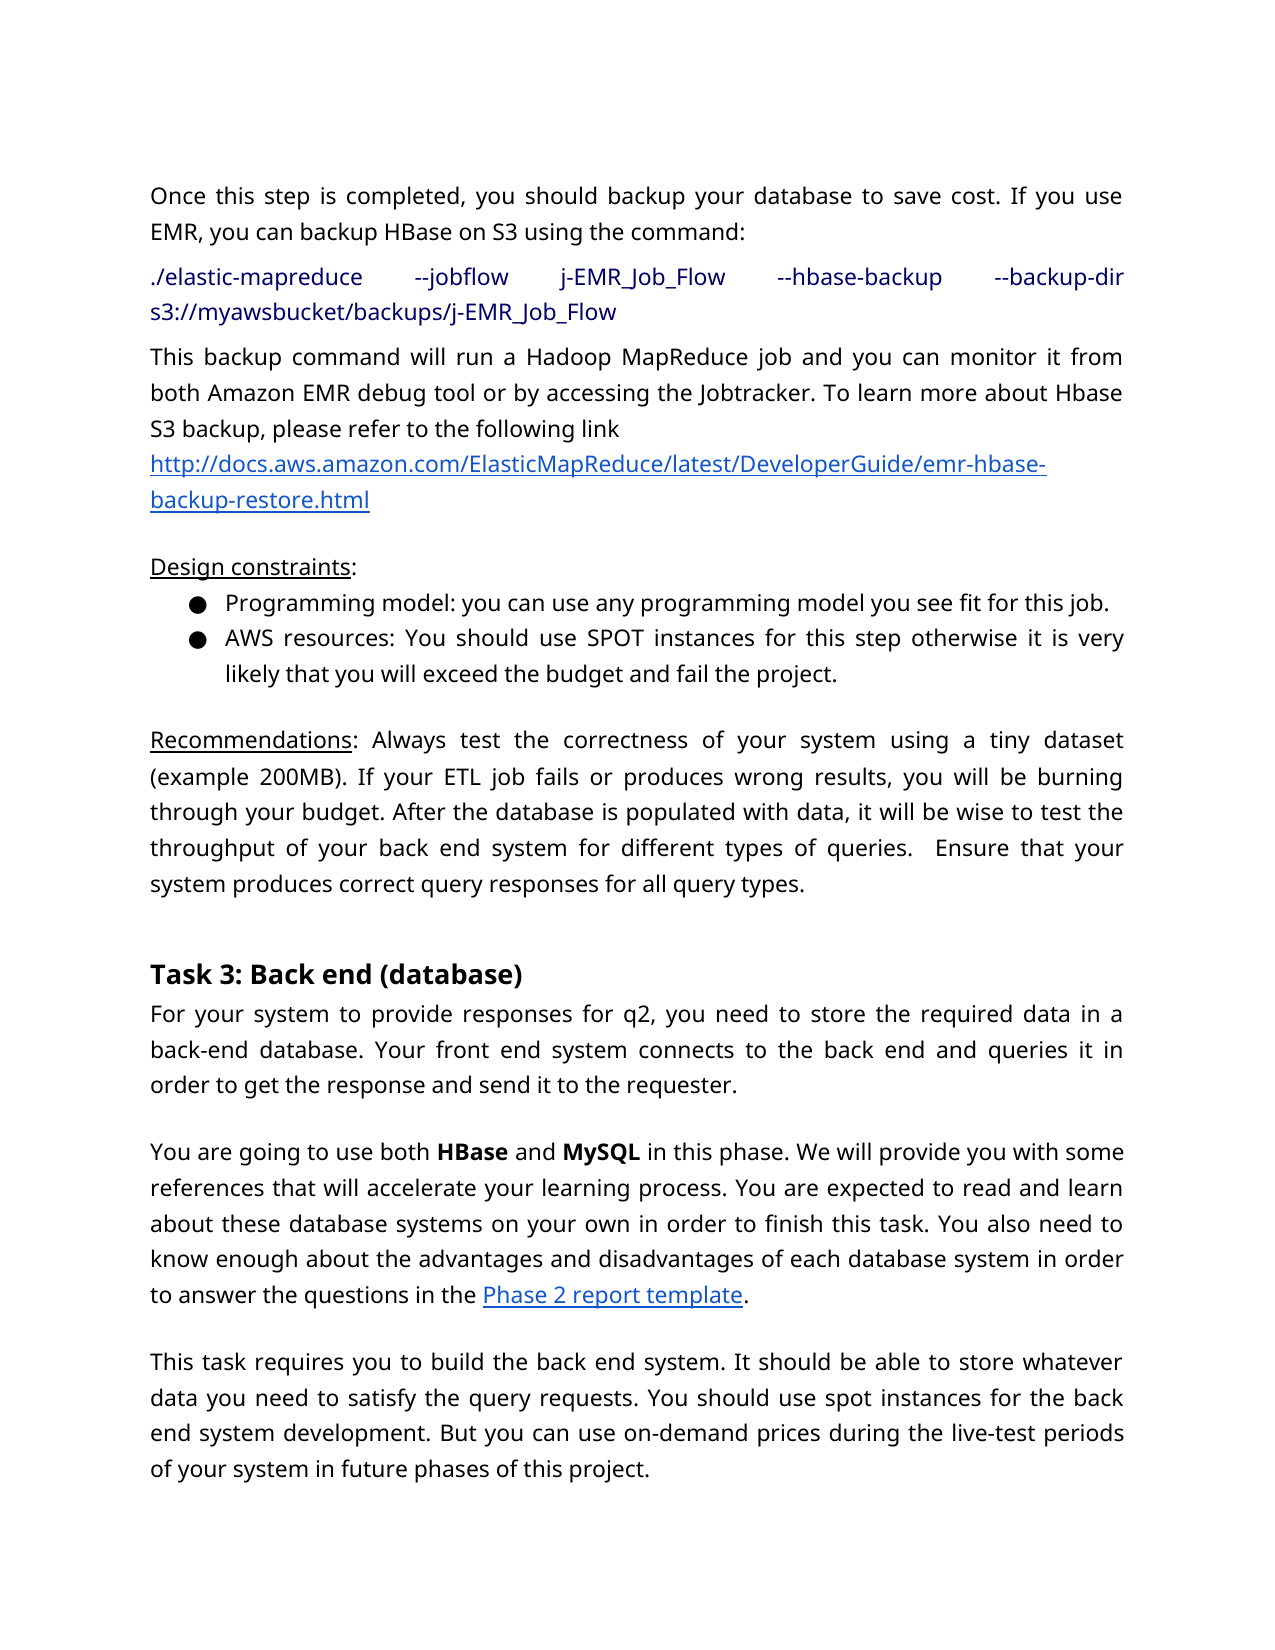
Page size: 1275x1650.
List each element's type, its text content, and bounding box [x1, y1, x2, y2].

text http://docs.aws.amazon.com/ElasticMapReduce/latest/DeveloperGuide/emr-hbase-backup-restore.html [150, 448, 1125, 516]
text Once this step is completed, you should backup your database to save cost. If you use EMR, you can backup HBase on S3 using the command: [150, 180, 1125, 247]
text For your system to provide responses for q2, you need to store the required data in a back-end database. Your front end system connects to the back end and queries it in order to get the response and send it to the requester. [150, 998, 1125, 1101]
text This task requires you to build the back end system. It should be able to store whatever data you need to satisfy the query requests. You should use spot instances for the back end system development. But you can use on-demand prices during the live-test periods of your system in future phases of this project. [150, 1346, 1125, 1484]
text Design constraints: [150, 551, 1125, 582]
subtitle Task 3: Back end (database) [150, 955, 1125, 992]
text ./elastic-mapreduce --jobflow j-EMR_Job_Flow --hbase-backup --backup-dir s3://myawsbucket/backups/j-EMR_Job_Flow [150, 260, 1125, 328]
text This backup command will run a Hadoop MapReduce job and you can monitor it from both Amazon EMR debug tool or by accessing the Jobtracker. To learn more about Hbase S3 backup, please refer to the following link [150, 341, 1125, 444]
text You are going to use both HBase and MySQL in this phase. We will provide you with some references that will accelerate your learning process. You are expected to read and learn about these database systems on your own in order to finish this task. You also need to know enough about the advantages and disadvantages of each database system in order to answer the questions in the Phase 2 report template. [150, 1136, 1125, 1311]
list Programming model: you can use any programming model you see fit for this job. [188, 586, 1125, 618]
text Recommendations: Always test the correctness of your system using a tiny dataset (example 200MB). If your ETL job fails or produces wrong results, you will be burning through your budget. After the database is populated with data, it will be wise to test the throughput of your back end system for different types of queries. Ensure that your system produces correct query responses for all query types. [150, 724, 1125, 899]
list AWS resources: You should use SPOT instances for this step otherwise it is very likely that you will exceed the budget and fail the project. [188, 622, 1125, 689]
